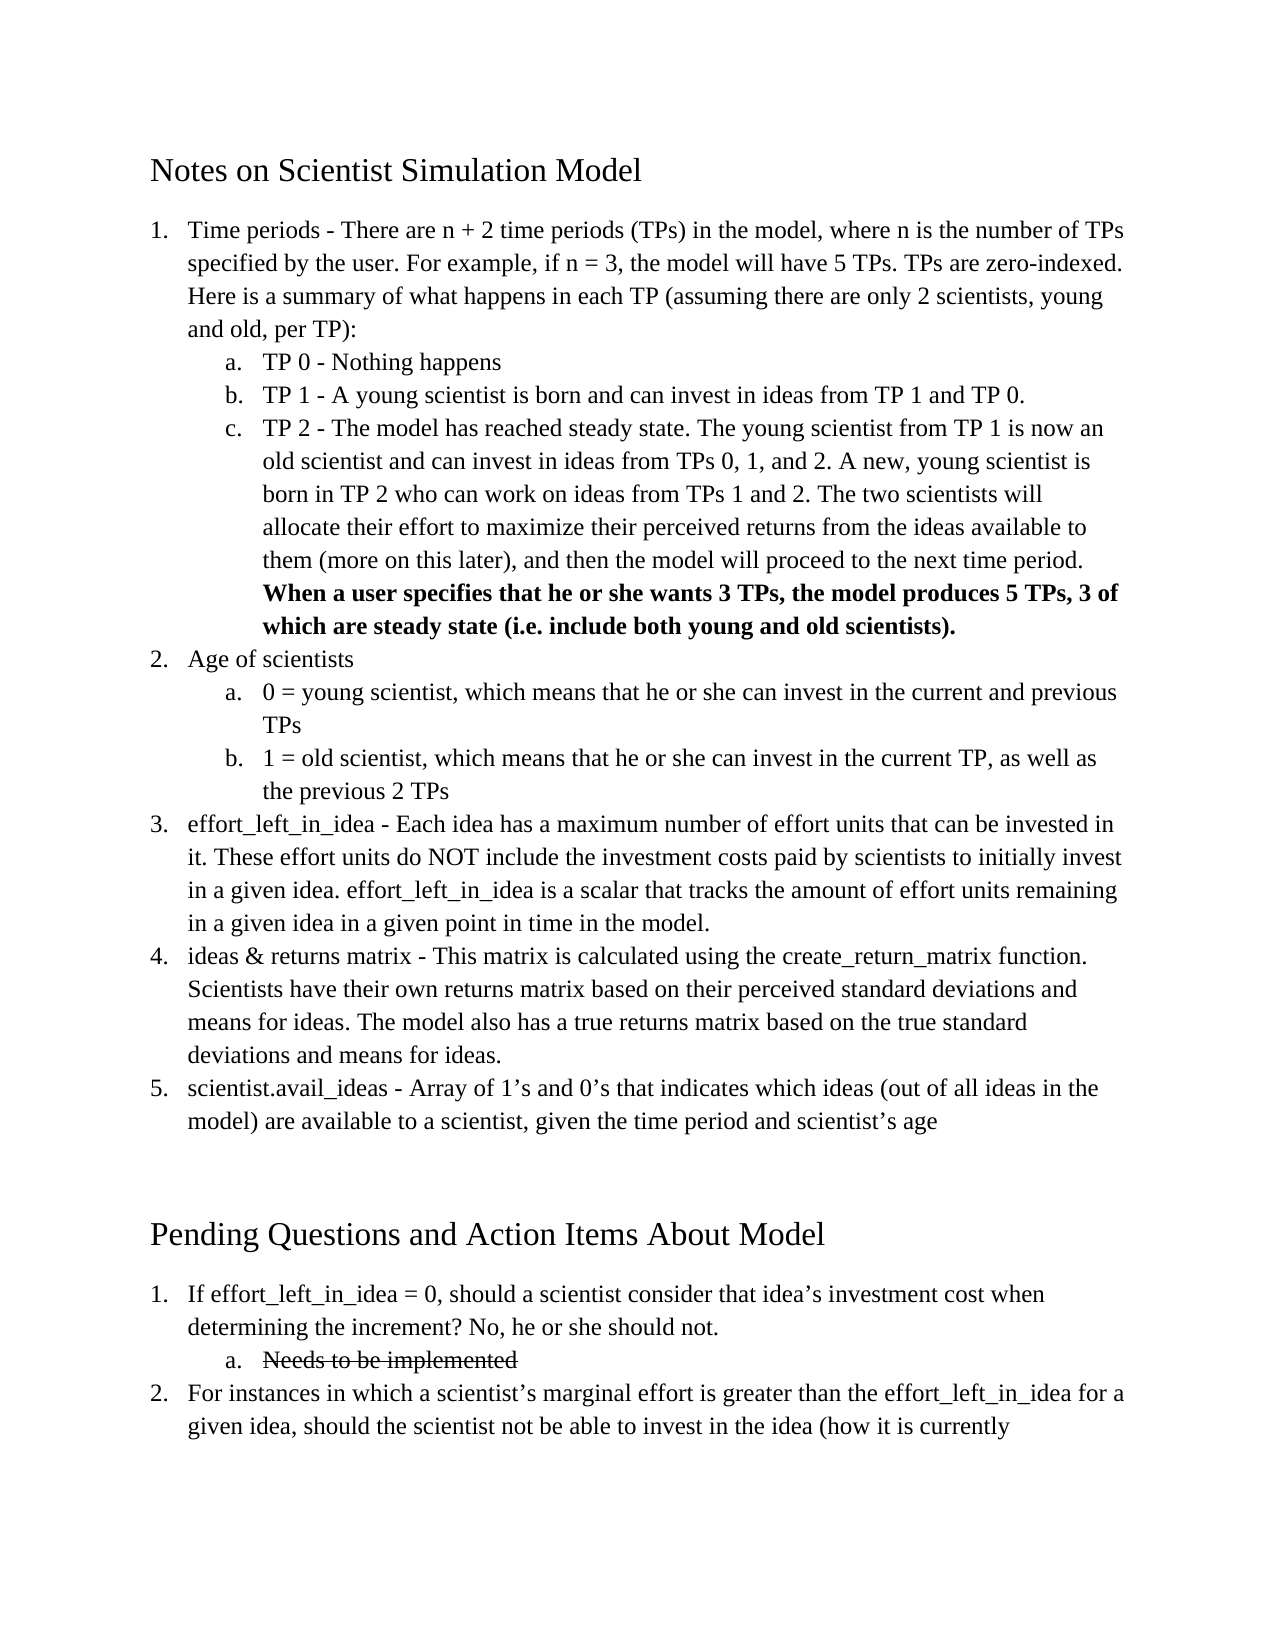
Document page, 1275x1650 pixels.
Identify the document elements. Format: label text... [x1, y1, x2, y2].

list scientist.avail_ideas - Array of 1’s and 0’s that indicates which ideas (out of all ideas in the model) are available to a scientist, given the time period and scientist’s age [150, 1073, 1125, 1135]
list ideas & returns matrix - This matrix is calculated using the create_return_matrix function. Scientists have their own returns matrix based on their perceived standard deviations and means for ideas. The model also has a true returns matrix based on the true standard deviations and means for ideas. [150, 941, 1125, 1069]
text Pending Questions and Action Items About Model [150, 1214, 1125, 1252]
text Notes on Scientist Simulation Model [150, 150, 1125, 188]
list 1 = old scientist, which means that he or she can invest in the current TP, as well as the previous 2 TPs [225, 743, 1125, 805]
list TP 0 - Nothing happens [225, 347, 1125, 376]
list Age of scientists [150, 644, 1125, 673]
list TP 1 - A young scientist is born and can invest in ideas from TP 1 and TP 0. [225, 380, 1125, 409]
list effort_left_in_idea - Each idea has a maximum number of effort units that can be invested in it. These effort units do NOT include the investment costs paid by scientists to initially invest in a given idea. effort_left_in_idea is a scalar that tracks the amount of effort units remaining in a given idea in a given point in time in the model. [150, 809, 1125, 937]
list If effort_left_in_idea = 0, should a scientist consider that idea’s investment cost when determining the increment? No, he or she should not. [150, 1279, 1125, 1341]
list Time periods - There are n + 2 time periods (TPs) in the model, where n is the number of TPs specified by the user. For example, if n = 3, the model will have 5 TPs. TPs are zero-indexed. Here is a summary of what happens in each TP (assuming there are only 2 scientists, young and old, per TP): [150, 215, 1125, 343]
list Needs to be implemented [225, 1345, 1125, 1374]
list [150, 1378, 1125, 1440]
list 0 = young scientist, which means that he or she can invest in the current and previous TPs [225, 677, 1125, 739]
list TP 2 - The model has reached steady state. The young scientist from TP 1 is now an old scientist and can invest in ideas from TPs 0, 1, and 2. A new, young scientist is born in TP 2 who can work on ideas from TPs 1 and 2. The two scientists will allocate their effort to maximize their perceived returns from the ideas available to them (more on this later), and then the model will proceed to the next time period. When a user specifies that he or she wants 3 TPs, the model produces 5 TPs, 3 of which are steady state (i.e. include both young and old scientists). [225, 413, 1125, 640]
